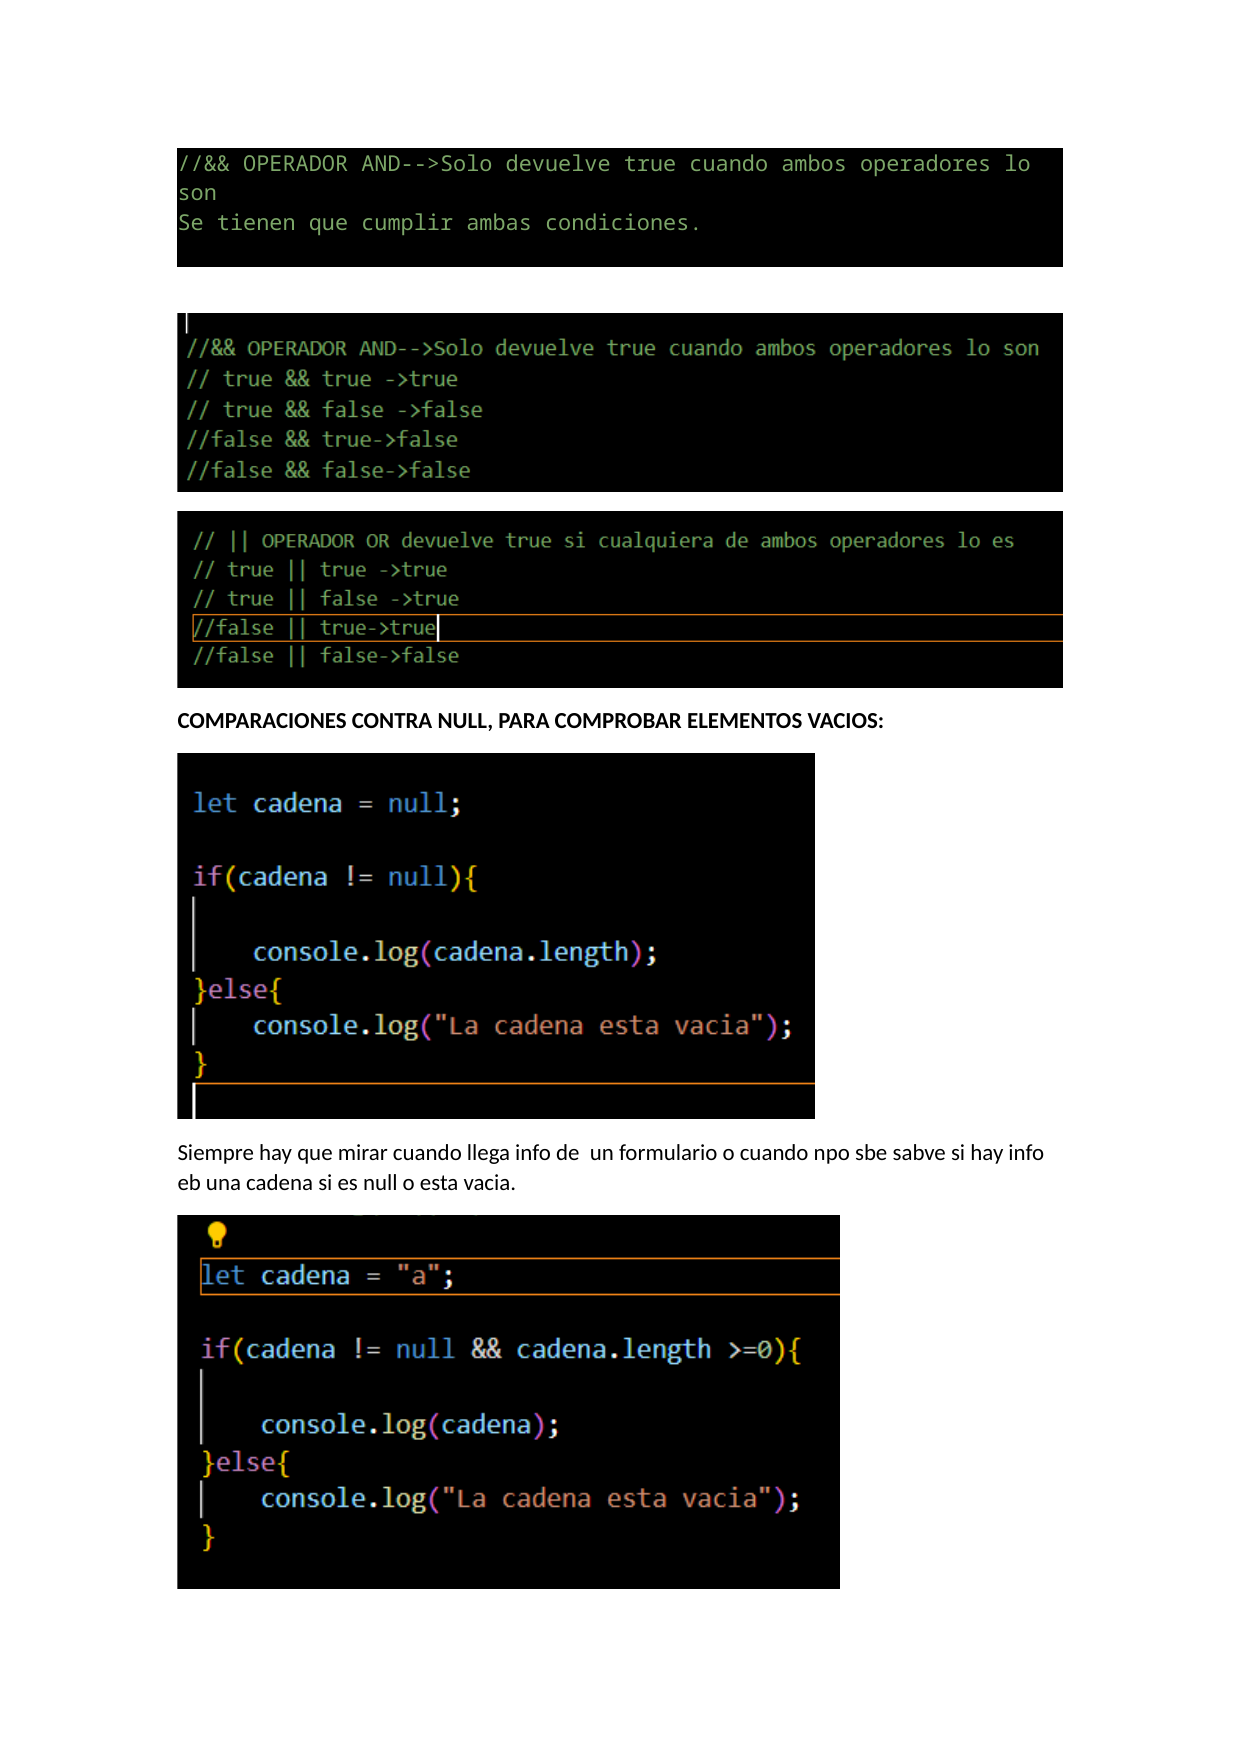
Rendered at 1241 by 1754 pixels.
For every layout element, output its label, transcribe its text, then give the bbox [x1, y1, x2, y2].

text //&& OPERADOR AND-->Solo devuelve true cuando ambos operadores lo son [177, 148, 1063, 207]
text Siempre hay que mirar cuando llega info de un formulario o cuando npo sbe sabve si hay info eb una cadena si es null o esta vacia. [177, 1138, 1063, 1196]
picture [177, 1215, 840, 1589]
text Se tienen que cumplir ambas condiciones. [177, 207, 1063, 237]
picture [177, 511, 1063, 688]
picture [177, 753, 815, 1119]
text COMPARACIONES CONTRA NULL, PARA COMPROBAR ELEMENTOS VACIOS: [177, 706, 1063, 734]
picture [177, 313, 1063, 492]
